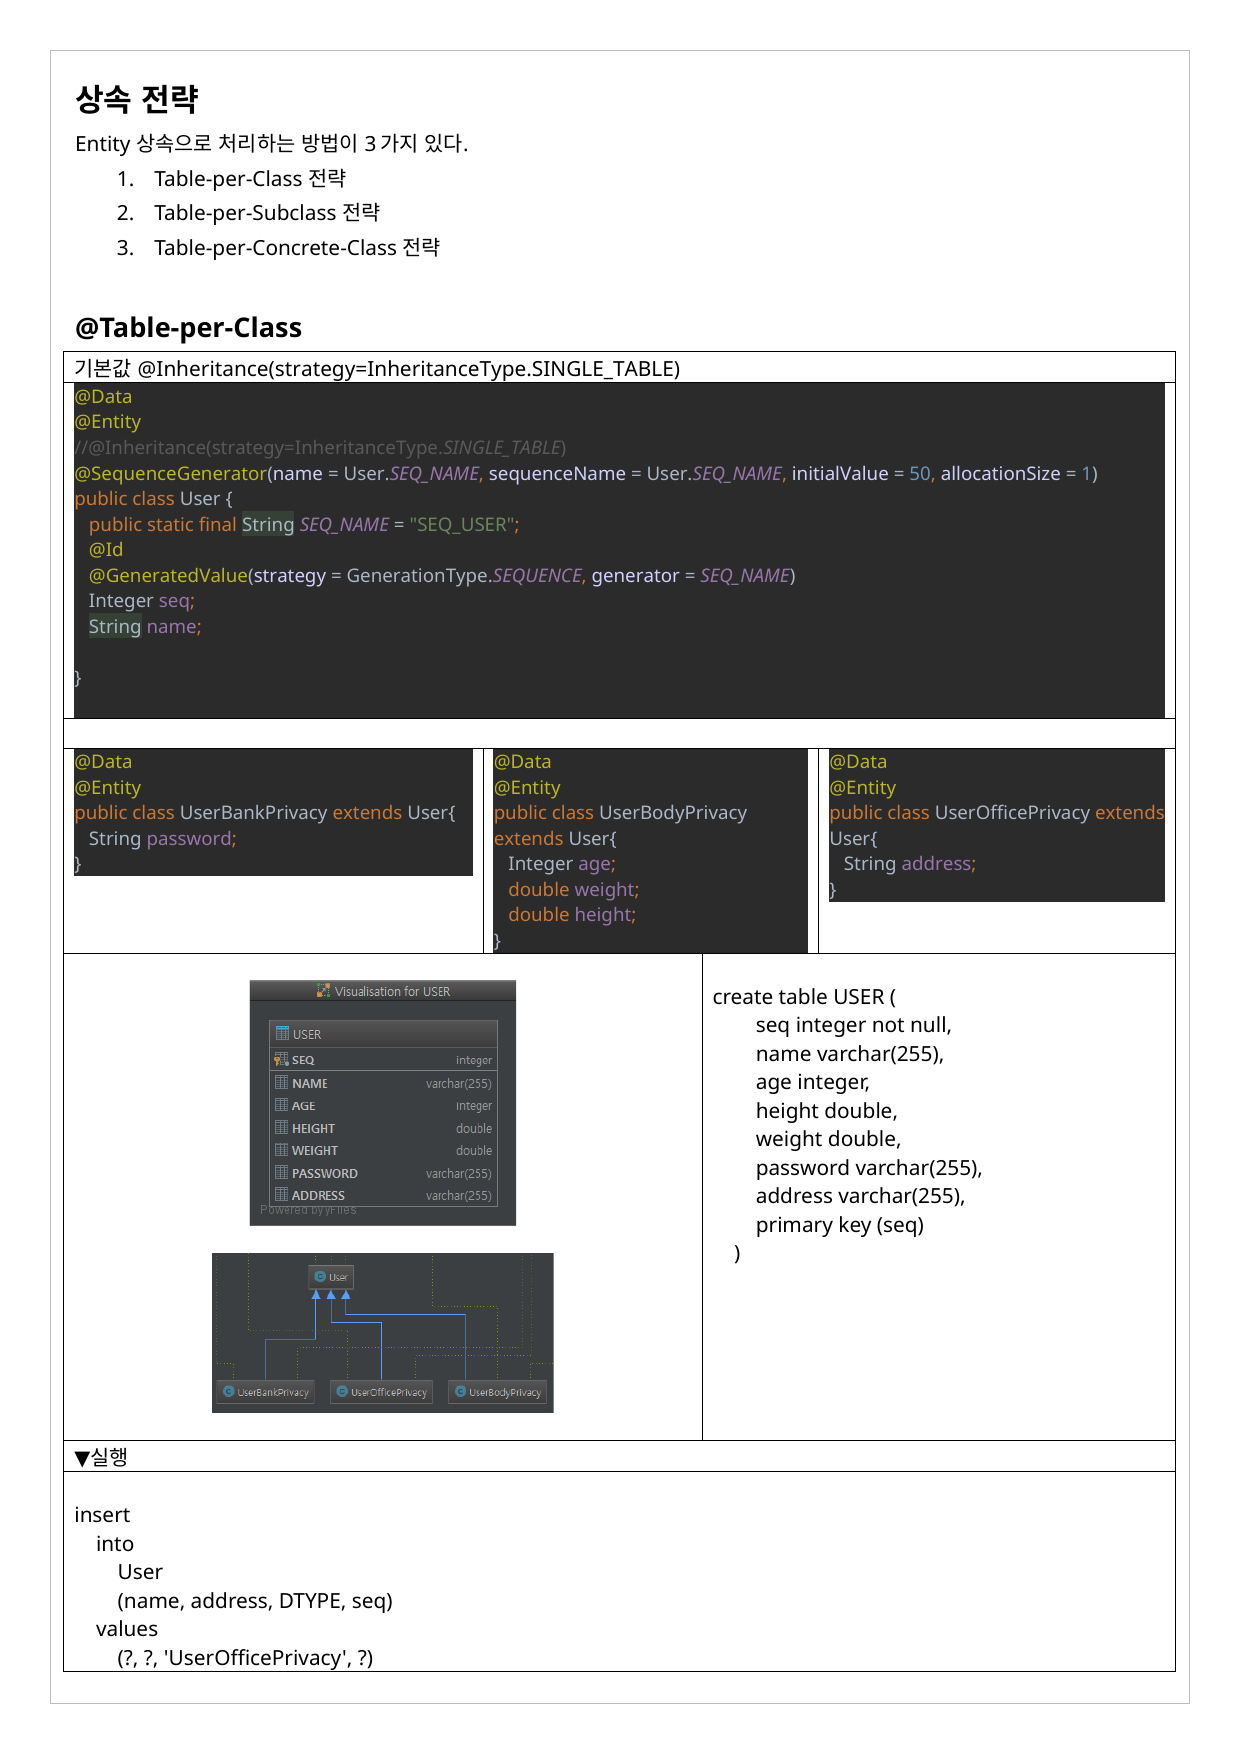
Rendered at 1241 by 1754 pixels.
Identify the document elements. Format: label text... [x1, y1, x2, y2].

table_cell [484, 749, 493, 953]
table_cell @Data @Entity public class UserBankPrivacy extends User{ String password; } [64, 749, 483, 953]
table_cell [64, 1472, 1175, 1671]
table_cell @Data @Entity public class UserOfficePrivacy extends User{ String address; } [819, 749, 1175, 953]
picture [249, 980, 517, 1226]
list Table-per-Class 전략 [117, 162, 1165, 192]
list Table-per-Subclass 전략 [117, 197, 1165, 227]
table_cell ▼실행 [64, 1441, 1175, 1471]
table_cell create table USER ( seq integer not null, name varchar(255), age integer, height double, weight double, password varchar(255), address varchar(255), primary key (seq) ) [703, 954, 1175, 1440]
list Table-per-Concrete-Class 전략 [117, 231, 1165, 262]
text 상속 전략 [75, 75, 1165, 120]
table_cell [64, 719, 1175, 747]
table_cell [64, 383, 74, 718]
text Entity 상속으로 처리하는 방법이 3가지 있다. [75, 127, 1165, 157]
table_cell [64, 954, 702, 1440]
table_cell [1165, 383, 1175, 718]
table_header 기본값 @Inheritance(strategy=InheritanceType.SINGLE_TABLE) [64, 352, 1175, 382]
picture [212, 1253, 554, 1413]
text @Table-per-Class [75, 308, 1165, 345]
